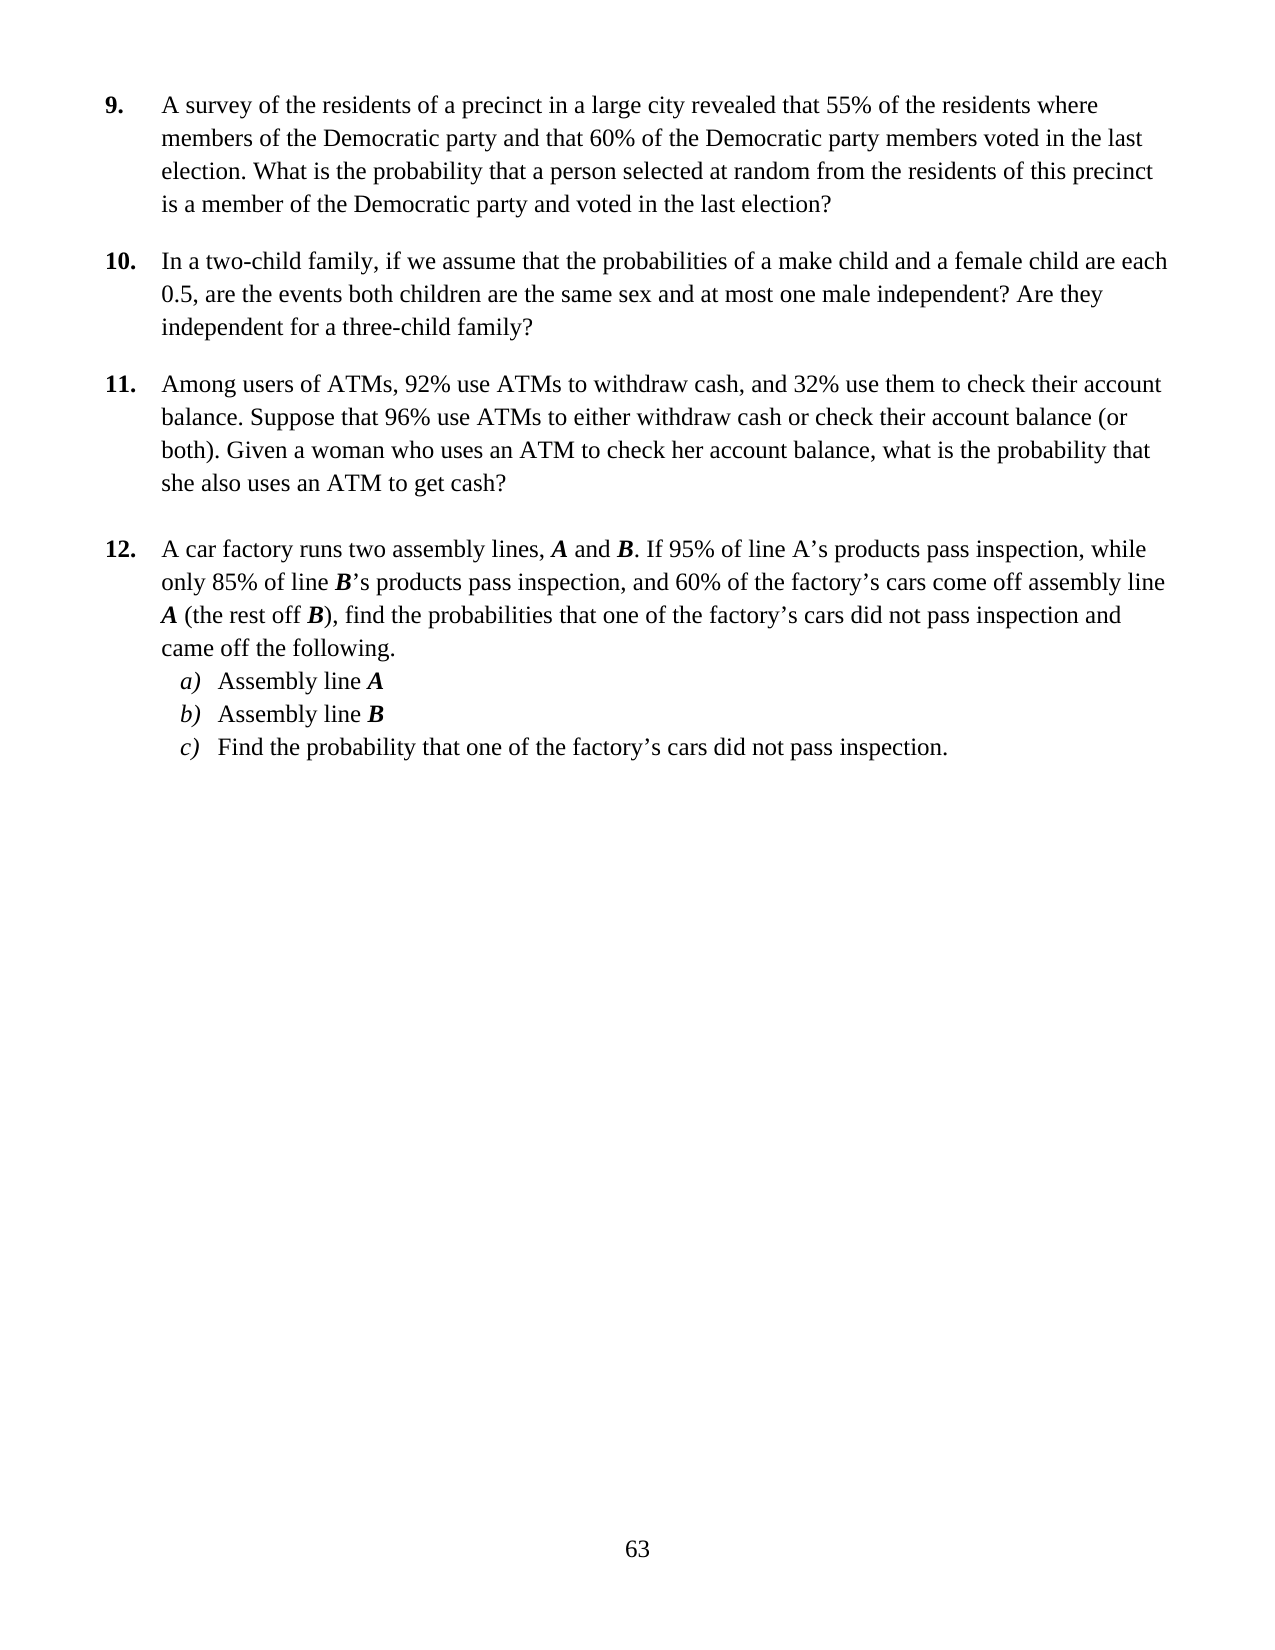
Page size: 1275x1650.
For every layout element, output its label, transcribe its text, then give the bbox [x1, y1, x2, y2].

list Assembly line A [180, 666, 1170, 695]
list Find the probability that one of the factory’s cars did not pass inspection. [180, 732, 1170, 761]
list In a two-child family, if we assume that the probabilities of a make child and a female child are each 0.5, are the events both children are the same sex and at most one male independent? Are they independent for a three-child family? [105, 246, 1170, 341]
list Assembly line B [180, 699, 1170, 728]
list A car factory runs two assembly lines, A and B. If 95% of line A’s products pass inspection, while only 85% of line B’s products pass inspection, and 60% of the factory’s cars come off assembly line A (the rest off B), find the probabilities that one of the factory’s cars did not pass inspection and came off the following. [105, 534, 1170, 662]
list Among users of ATMs, 92% use ATMs to withdraw cash, and 32% use them to check their account balance. Suppose that 96% use ATMs to either withdraw cash or check their account balance (or both). Given a woman who uses an ATM to check her account balance, what is the probability that she also uses an ATM to get cash? [105, 369, 1170, 497]
list A survey of the residents of a precinct in a large city revealed that 55% of the residents where members of the Democratic party and that 60% of the Democratic party members voted in the last election. What is the probability that a person selected at random from the residents of this precinct is a member of the Democratic party and voted in the last election? [105, 90, 1170, 218]
